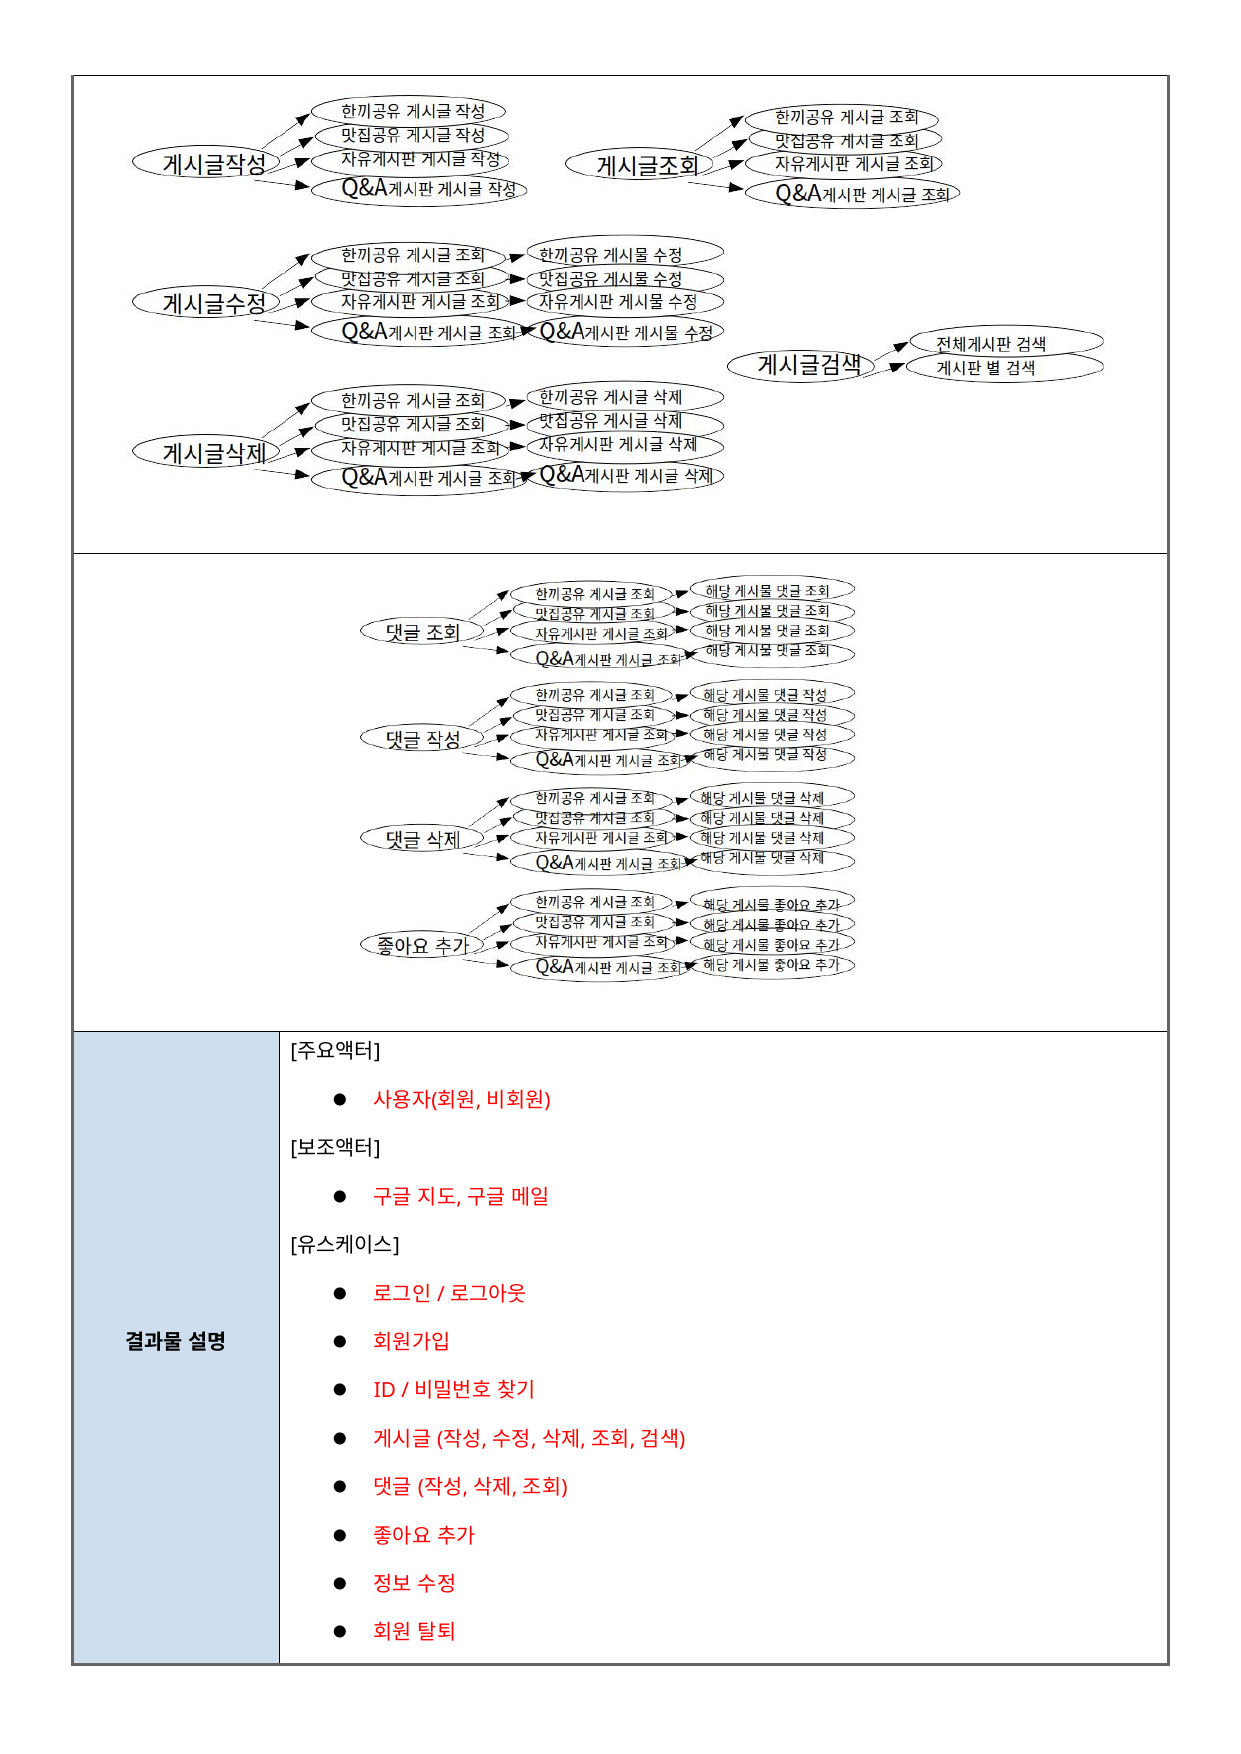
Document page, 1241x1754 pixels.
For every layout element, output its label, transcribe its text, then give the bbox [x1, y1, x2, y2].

table_cell [74, 76, 1167, 553]
picture [118, 79, 1122, 528]
table_cell 결과물 설명 [74, 1032, 279, 1663]
table_cell [74, 554, 1167, 1031]
table_cell [주요액터] 사용자(회원, 비회원) [보조액터] 구글 지도, 구글 메일 [유스케이스] 로그인 / 로그아웃 회원가입 ID / 비밀번호 찾기 게시글 (작성, 수정, 삭제, 조회, 검색) 댓글 (작성, 삭제, 조회) 좋아요 추가 정보 수정 회원 탈퇴 [280, 1032, 1167, 1663]
picture [321, 556, 920, 1006]
